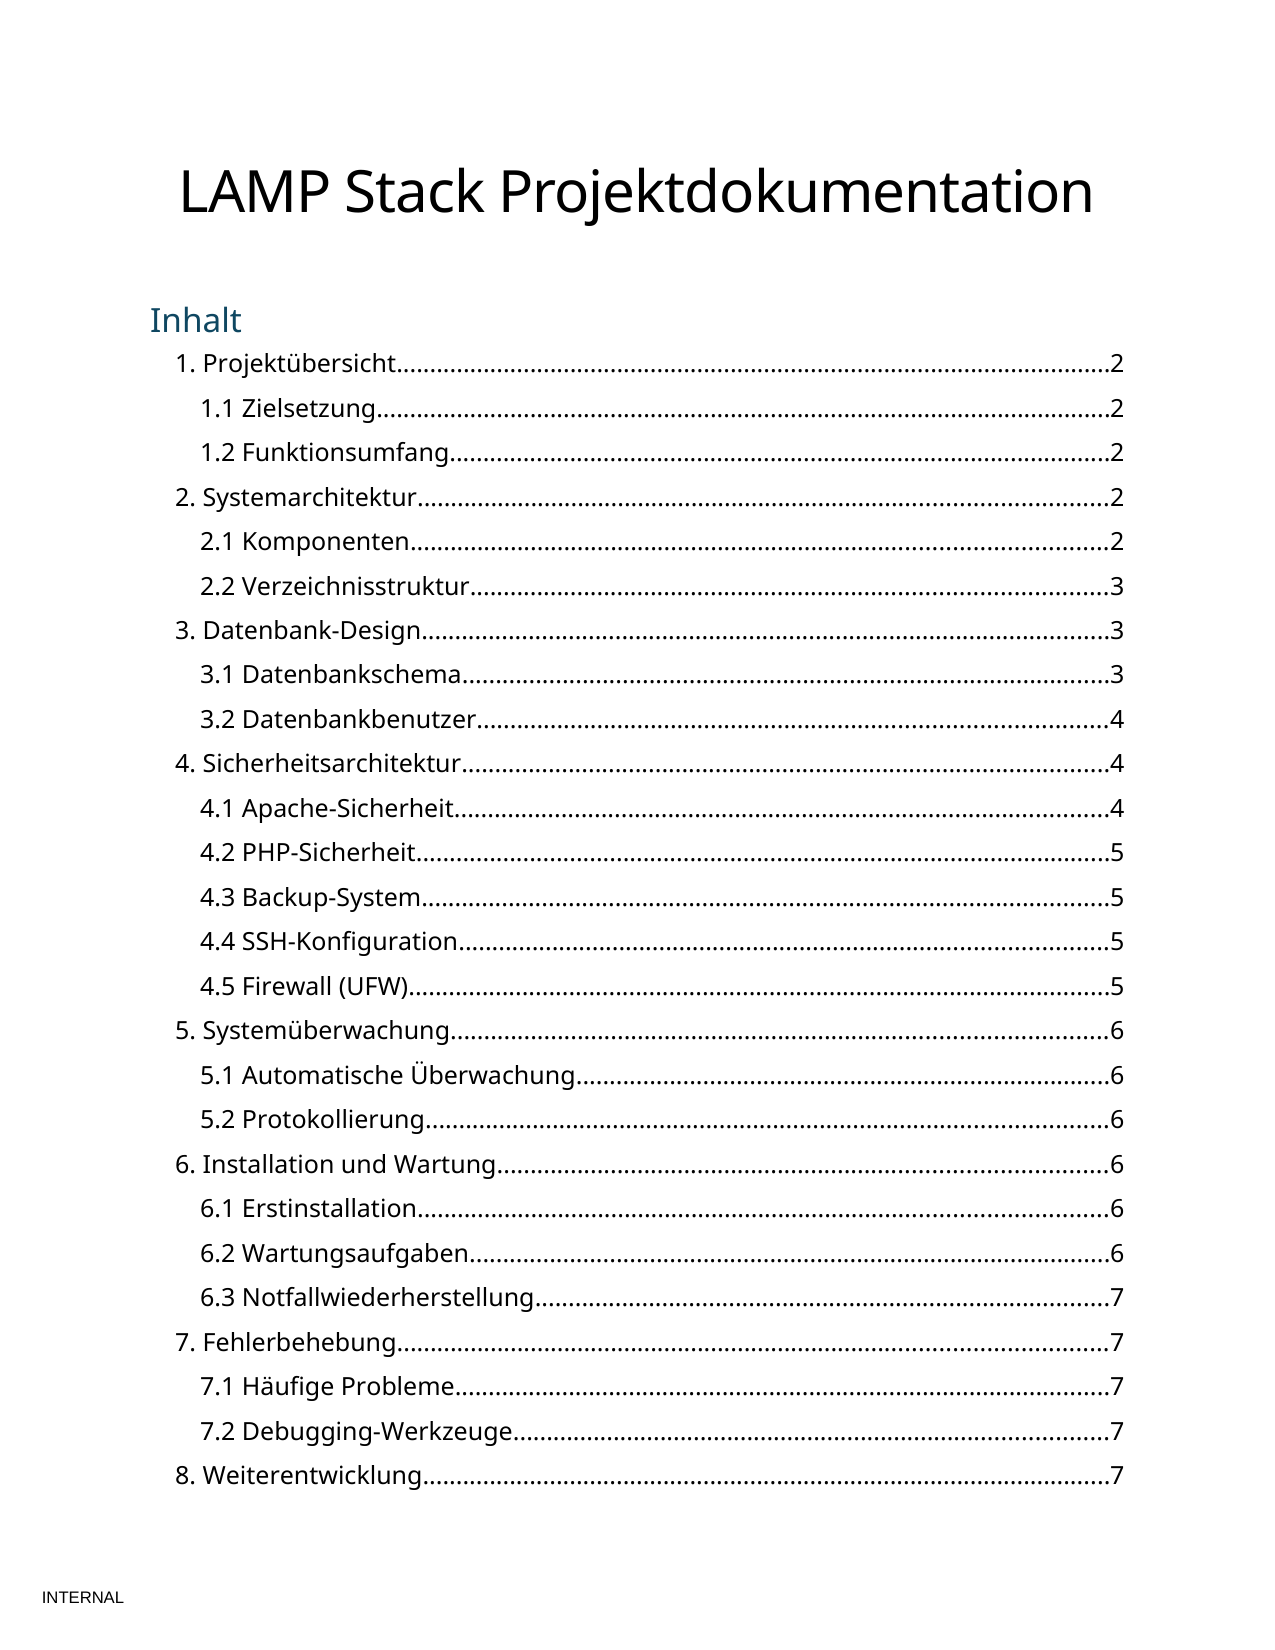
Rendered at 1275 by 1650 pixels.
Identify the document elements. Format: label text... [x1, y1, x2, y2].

title LAMP Stack Projektdokumentation [150, 150, 1125, 229]
